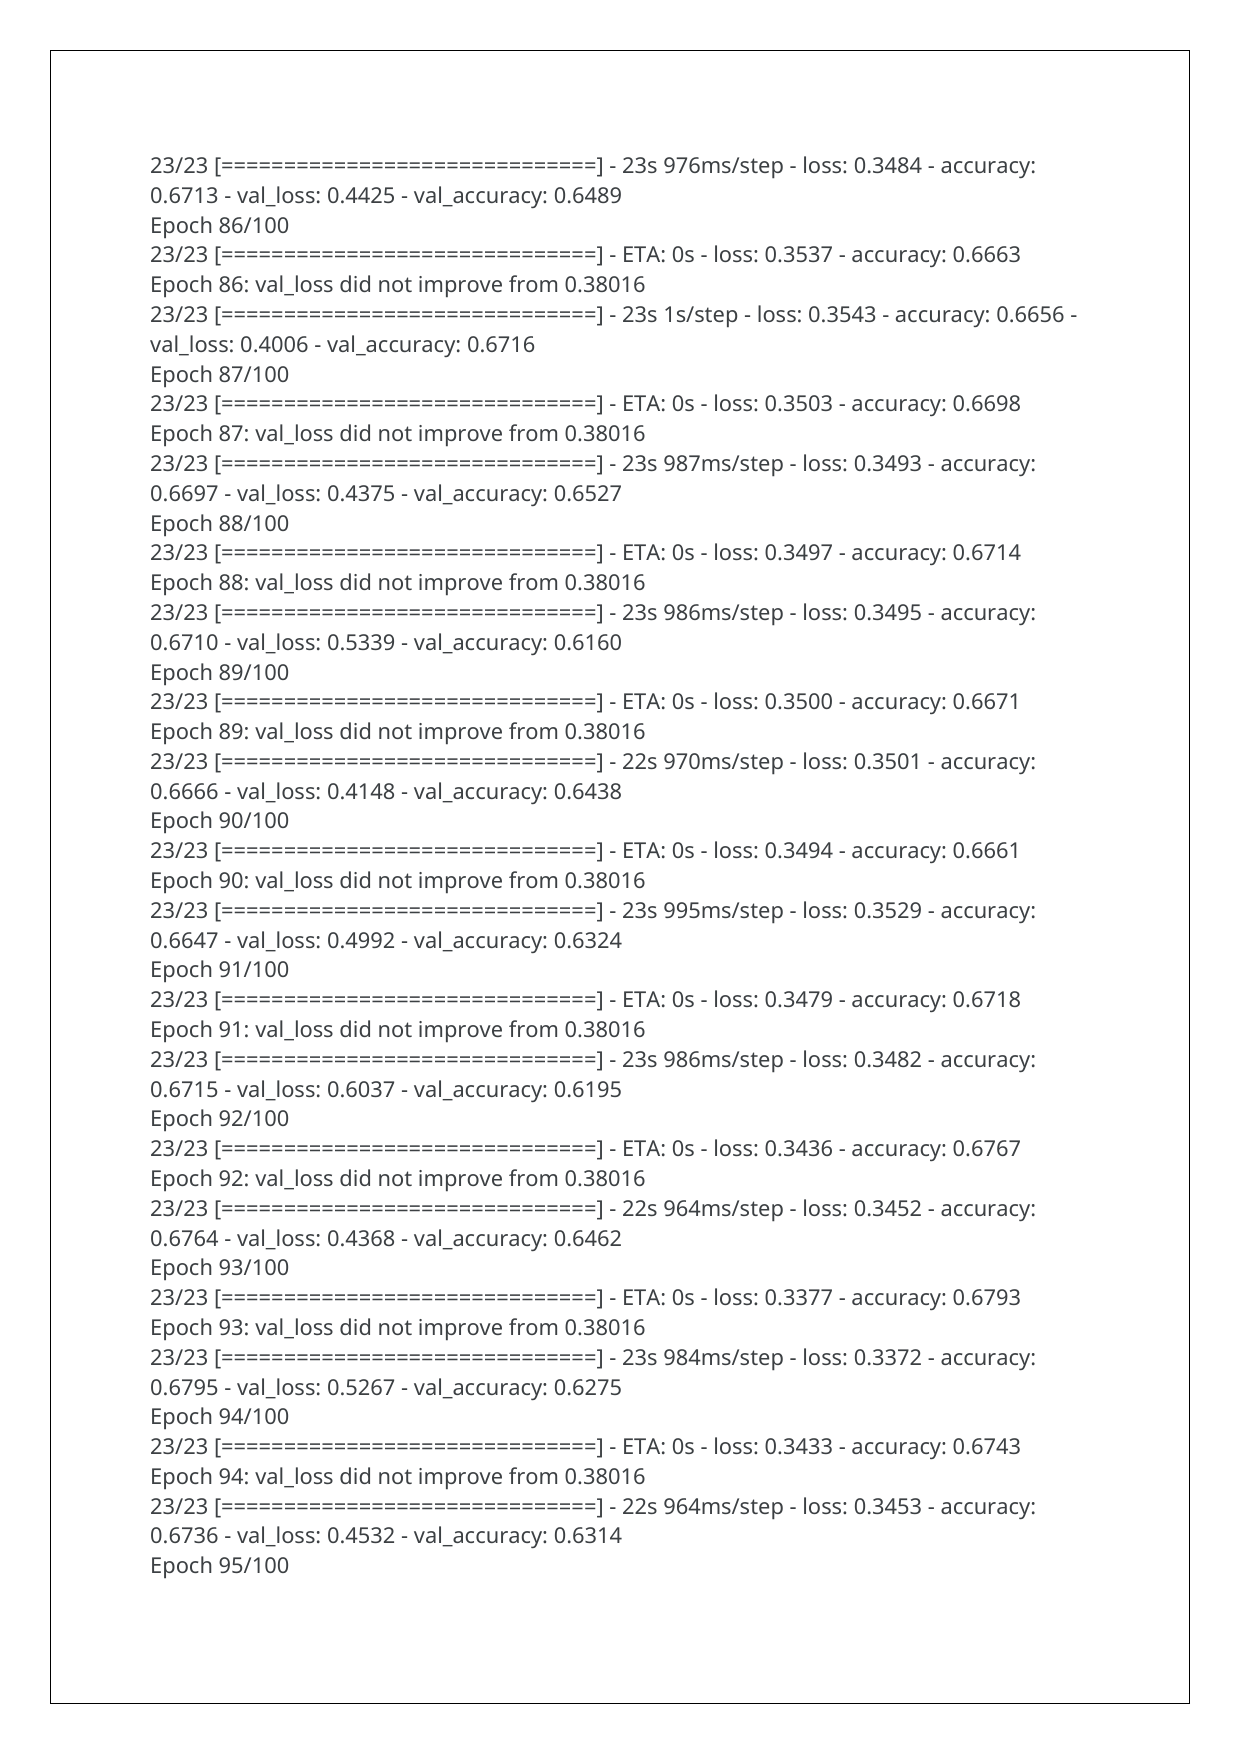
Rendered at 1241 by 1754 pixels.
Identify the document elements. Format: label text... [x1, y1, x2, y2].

text 23/23 [==============================] - ETA: 0s - loss: 0.3494 - accuracy: 0.6661 [150, 835, 1090, 865]
text 23/23 [==============================] - 23s 987ms/step - loss: 0.3493 - accuracy: 0.6697 - val_loss: 0.4375 - val_accuracy: 0.6527 [150, 448, 1090, 507]
text 23/23 [==============================] - 22s 964ms/step - loss: 0.3453 - accuracy: 0.6736 - val_loss: 0.4532 - val_accuracy: 0.6314 [150, 1491, 1090, 1550]
text Epoch 88: val_loss did not improve from 0.38016 [150, 567, 1090, 597]
text Epoch 89/100 [150, 656, 1090, 686]
text Epoch 93: val_loss did not improve from 0.38016 [150, 1312, 1090, 1342]
text 23/23 [==============================] - ETA: 0s - loss: 0.3497 - accuracy: 0.6714 [150, 537, 1090, 567]
text 23/23 [==============================] - 23s 984ms/step - loss: 0.3372 - accuracy: 0.6795 - val_loss: 0.5267 - val_accuracy: 0.6275 [150, 1342, 1090, 1401]
text Epoch 92: val_loss did not improve from 0.38016 [150, 1163, 1090, 1193]
text 23/23 [==============================] - ETA: 0s - loss: 0.3537 - accuracy: 0.6663 [150, 239, 1090, 269]
text Epoch 94: val_loss did not improve from 0.38016 [150, 1461, 1090, 1491]
text Epoch 93/100 [150, 1252, 1090, 1282]
text 23/23 [==============================] - 23s 976ms/step - loss: 0.3484 - accuracy: 0.6713 - val_loss: 0.4425 - val_accuracy: 0.6489 [150, 150, 1090, 209]
text Epoch 90: val_loss did not improve from 0.38016 [150, 865, 1090, 895]
text 23/23 [==============================] - ETA: 0s - loss: 0.3500 - accuracy: 0.6671 [150, 686, 1090, 716]
text Epoch 86: val_loss did not improve from 0.38016 [150, 269, 1090, 299]
text Epoch 87: val_loss did not improve from 0.38016 [150, 418, 1090, 448]
text 23/23 [==============================] - ETA: 0s - loss: 0.3436 - accuracy: 0.6767 [150, 1133, 1090, 1163]
text Epoch 88/100 [150, 507, 1090, 537]
text 23/23 [==============================] - ETA: 0s - loss: 0.3503 - accuracy: 0.6698 [150, 388, 1090, 418]
text 23/23 [==============================] - 23s 986ms/step - loss: 0.3495 - accuracy: 0.6710 - val_loss: 0.5339 - val_accuracy: 0.6160 [150, 597, 1090, 656]
text Epoch 92/100 [150, 1103, 1090, 1133]
text 23/23 [==============================] - ETA: 0s - loss: 0.3377 - accuracy: 0.6793 [150, 1282, 1090, 1312]
text 23/23 [==============================] - 22s 970ms/step - loss: 0.3501 - accuracy: 0.6666 - val_loss: 0.4148 - val_accuracy: 0.6438 [150, 746, 1090, 805]
text 23/23 [==============================] - 23s 1s/step - loss: 0.3543 - accuracy: 0.6656 - val_loss: 0.4006 - val_accuracy: 0.6716 [150, 299, 1090, 358]
text Epoch 91/100 [150, 954, 1090, 984]
text Epoch 86/100 [150, 209, 1090, 239]
text Epoch 94/100 [150, 1401, 1090, 1431]
text Epoch 87/100 [150, 358, 1090, 388]
text 23/23 [==============================] - ETA: 0s - loss: 0.3479 - accuracy: 0.6718 [150, 984, 1090, 1014]
text 23/23 [==============================] - 23s 995ms/step - loss: 0.3529 - accuracy: 0.6647 - val_loss: 0.4992 - val_accuracy: 0.6324 [150, 895, 1090, 954]
text Epoch 89: val_loss did not improve from 0.38016 [150, 716, 1090, 746]
text Epoch 90/100 [150, 805, 1090, 835]
text 23/23 [==============================] - ETA: 0s - loss: 0.3433 - accuracy: 0.6743 [150, 1431, 1090, 1461]
text 23/23 [==============================] - 22s 964ms/step - loss: 0.3452 - accuracy: 0.6764 - val_loss: 0.4368 - val_accuracy: 0.6462 [150, 1193, 1090, 1252]
text 23/23 [==============================] - 23s 986ms/step - loss: 0.3482 - accuracy: 0.6715 - val_loss: 0.6037 - val_accuracy: 0.6195 [150, 1044, 1090, 1103]
text Epoch 91: val_loss did not improve from 0.38016 [150, 1014, 1090, 1044]
text Epoch 95/100 [150, 1550, 1090, 1580]
